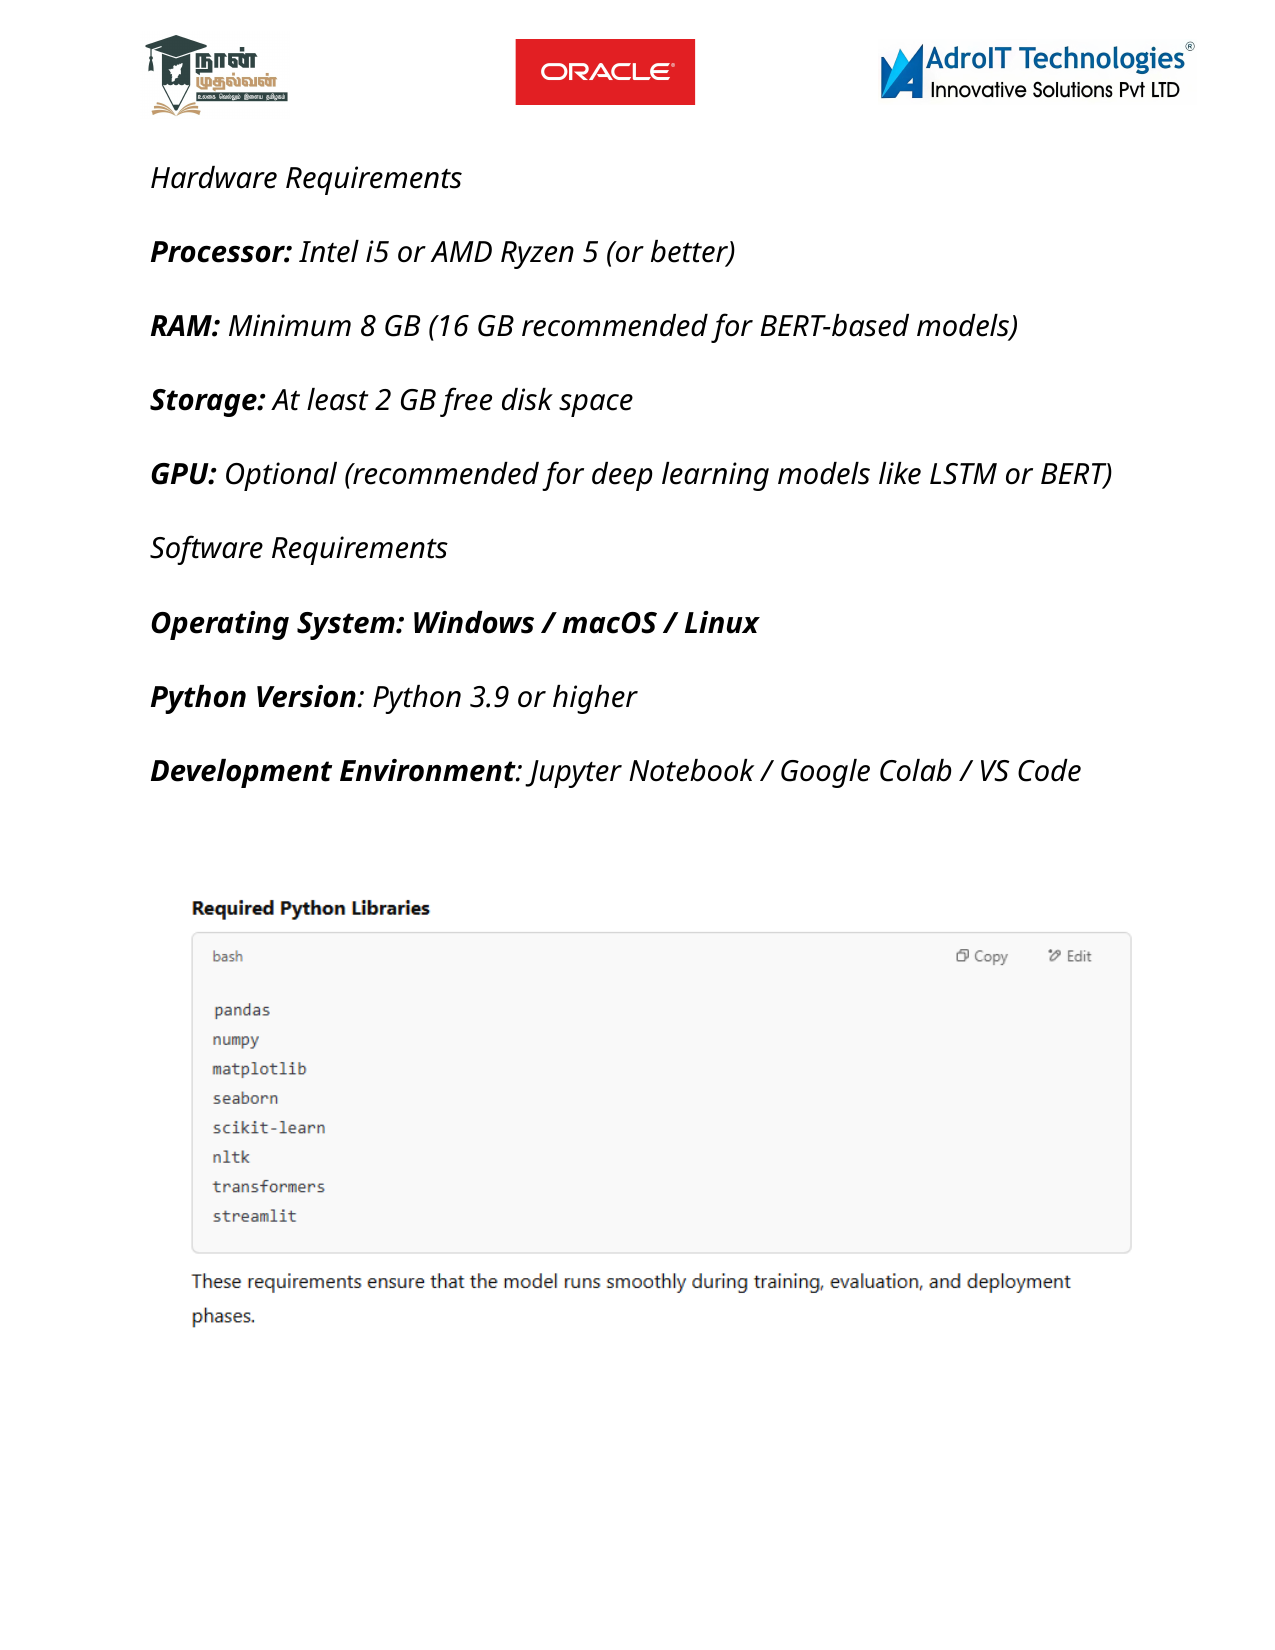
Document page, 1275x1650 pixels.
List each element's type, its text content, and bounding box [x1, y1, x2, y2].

text RAM: Minimum 8 GB (16 GB recommended for BERT-based models) [150, 305, 1132, 345]
text GPU: Optional (recommended for deep learning models like LSTM or BERT) [150, 454, 1132, 493]
text Development Environment: Jupyter Notebook / Google Colab / VS Code [150, 750, 1132, 790]
text Processor: Intel i5 or AMD Ryzen 5 (or better) [150, 231, 1132, 271]
text Operating System: Windows / macOS / Linux [150, 602, 1132, 642]
text Storage: At least 2 GB free disk space [150, 379, 1132, 419]
text Hardware Requirements [150, 157, 1132, 197]
text Software Requirements [150, 528, 1132, 567]
picture [150, 894, 1133, 1336]
picture [878, 39, 1197, 105]
picture [515, 39, 696, 105]
picture [140, 31, 290, 119]
text Python Version: Python 3.9 or higher [150, 676, 1132, 716]
